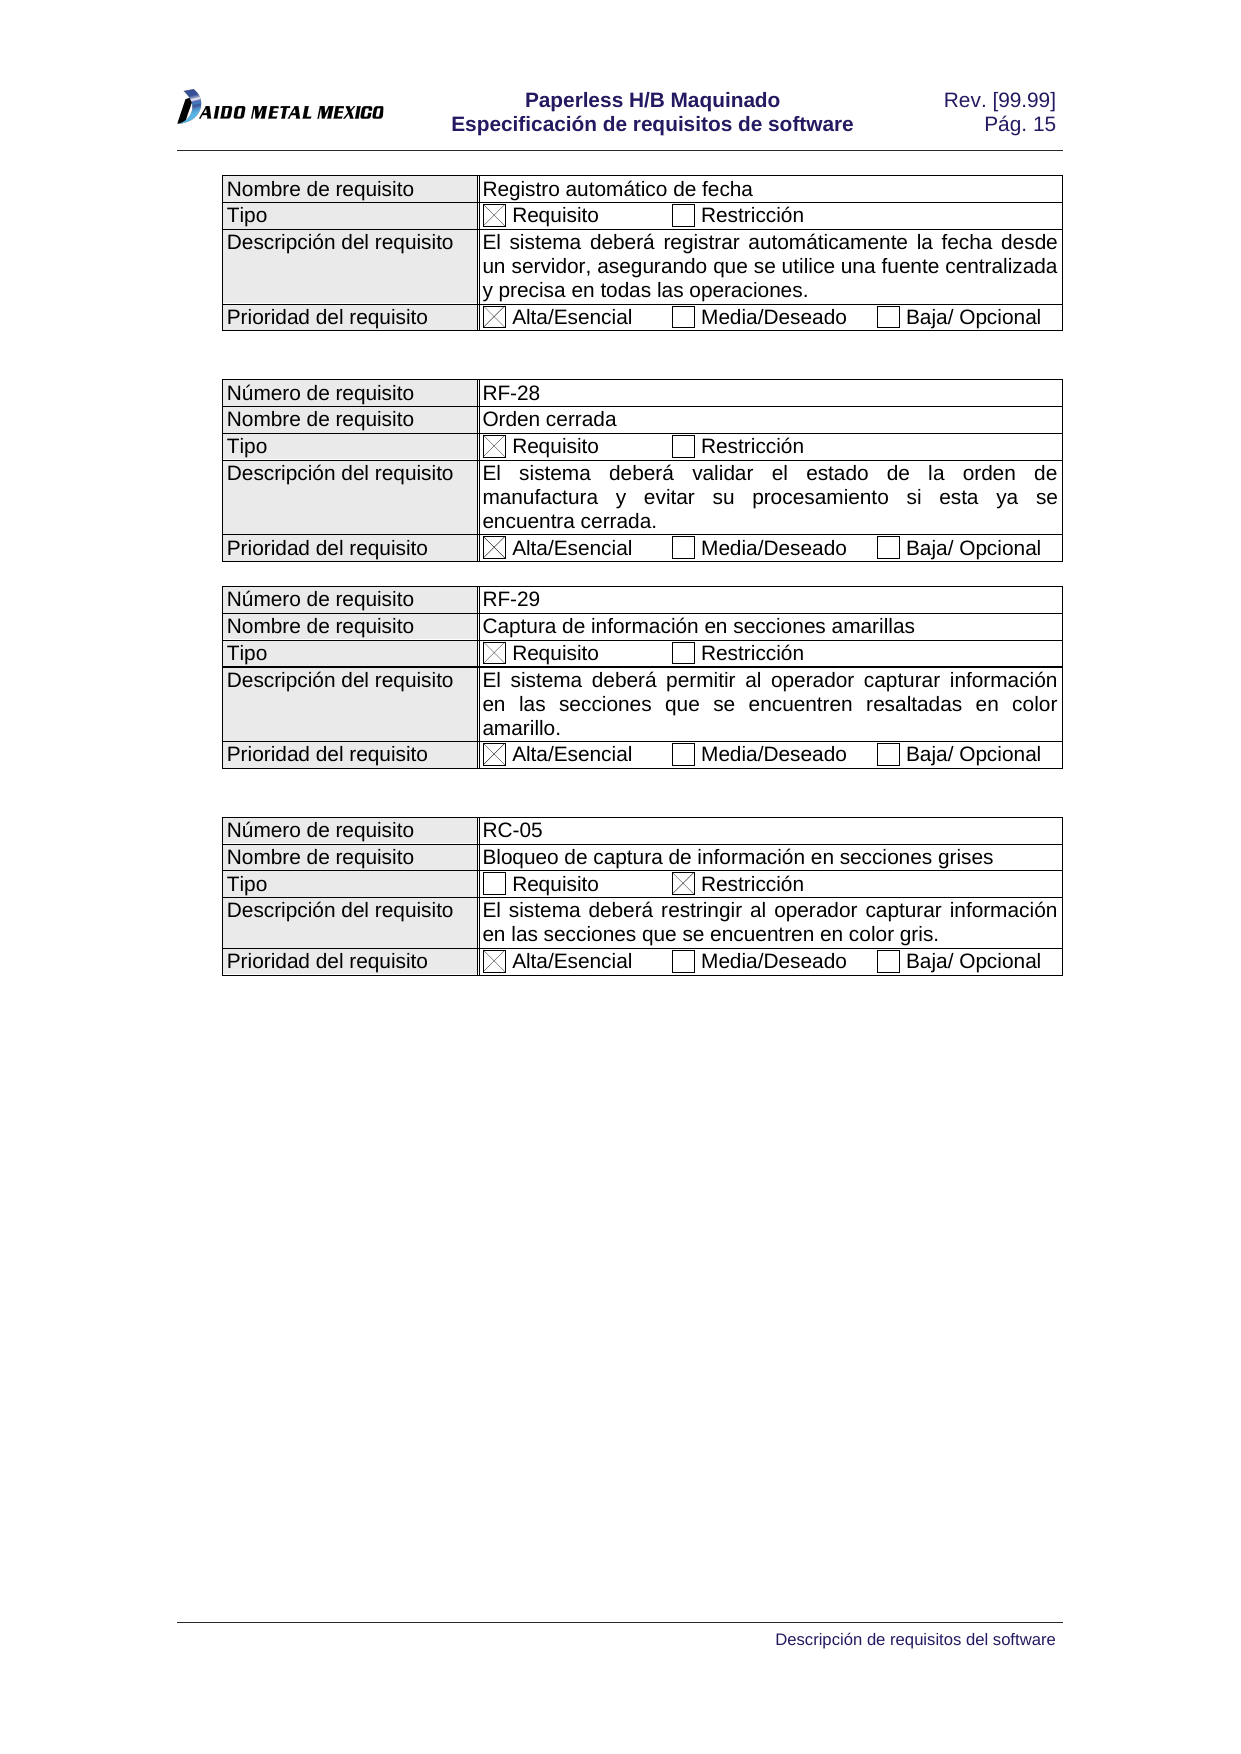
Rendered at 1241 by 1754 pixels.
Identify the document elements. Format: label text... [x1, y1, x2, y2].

picture [177, 89, 384, 124]
table_header RC-05 [480, 818, 1062, 843]
table_header RF-29 [480, 587, 1062, 613]
table_cell Requisito [480, 871, 664, 897]
table_cell Restricción [664, 871, 1062, 897]
table_cell El sistema deberá restringir al operador capturar información en las secciones que se encuentren en color gris. [480, 898, 1062, 948]
table_cell Baja/ Opcional [869, 949, 1062, 974]
table_cell Alta/Esencial [480, 305, 664, 330]
table_cell Registro automático de fecha [480, 176, 1062, 202]
table_cell Prioridad del requisito [223, 535, 477, 561]
table_cell Prioridad del requisito [223, 949, 477, 974]
table_cell Nombre de requisito [223, 407, 477, 433]
table_header Número de requisito [223, 587, 477, 613]
table_cell Alta/Esencial [480, 742, 664, 768]
table_cell Baja/ Opcional [869, 305, 1062, 330]
table_cell Descripción del requisito [223, 668, 477, 741]
table_cell Descripción del requisito [223, 461, 477, 534]
table_cell Nombre de requisito [223, 614, 477, 639]
table_header RF-28 [480, 380, 1062, 406]
table_cell Media/Deseado [664, 742, 869, 768]
table_cell Tipo [223, 203, 477, 229]
table_cell El sistema deberá validar el estado de la orden de manufactura y evitar su procesamiento si esta ya se encuentra cerrada. [480, 461, 1062, 534]
table_cell El sistema deberá permitir al operador capturar información en las secciones que se encuentren resaltadas en color amarillo. [480, 668, 1062, 741]
table_cell Requisito [480, 641, 664, 666]
table_cell Alta/Esencial [480, 535, 664, 561]
table_cell Orden cerrada [480, 407, 1062, 433]
table_header Número de requisito [223, 818, 477, 843]
table_cell Descripción del requisito [223, 898, 477, 948]
table_cell Descripción del requisito [223, 230, 477, 303]
table_cell Baja/ Opcional [869, 742, 1062, 768]
table_cell Restricción [664, 434, 1062, 459]
table_cell Nombre de requisito [223, 176, 477, 202]
table_header Número de requisito [223, 380, 477, 406]
table_cell Tipo [223, 434, 477, 459]
table_cell Restricción [664, 203, 1062, 229]
table_cell Alta/Esencial [480, 949, 664, 974]
table_cell Tipo [223, 871, 477, 897]
table_cell Prioridad del requisito [223, 742, 477, 768]
table_cell Prioridad del requisito [223, 305, 477, 330]
table_cell Baja/ Opcional [869, 535, 1062, 561]
table_cell Nombre de requisito [223, 845, 477, 870]
table_cell Bloqueo de captura de información en secciones grises [480, 845, 1062, 870]
table_cell Media/Deseado [664, 535, 869, 561]
table_cell Captura de información en secciones amarillas [480, 614, 1062, 639]
table_cell Tipo [223, 641, 477, 666]
table_cell Media/Deseado [664, 305, 869, 330]
table_cell Requisito [480, 434, 664, 459]
table_cell Media/Deseado [664, 949, 869, 974]
table_cell Requisito [480, 203, 664, 229]
table_cell Restricción [664, 641, 1062, 666]
